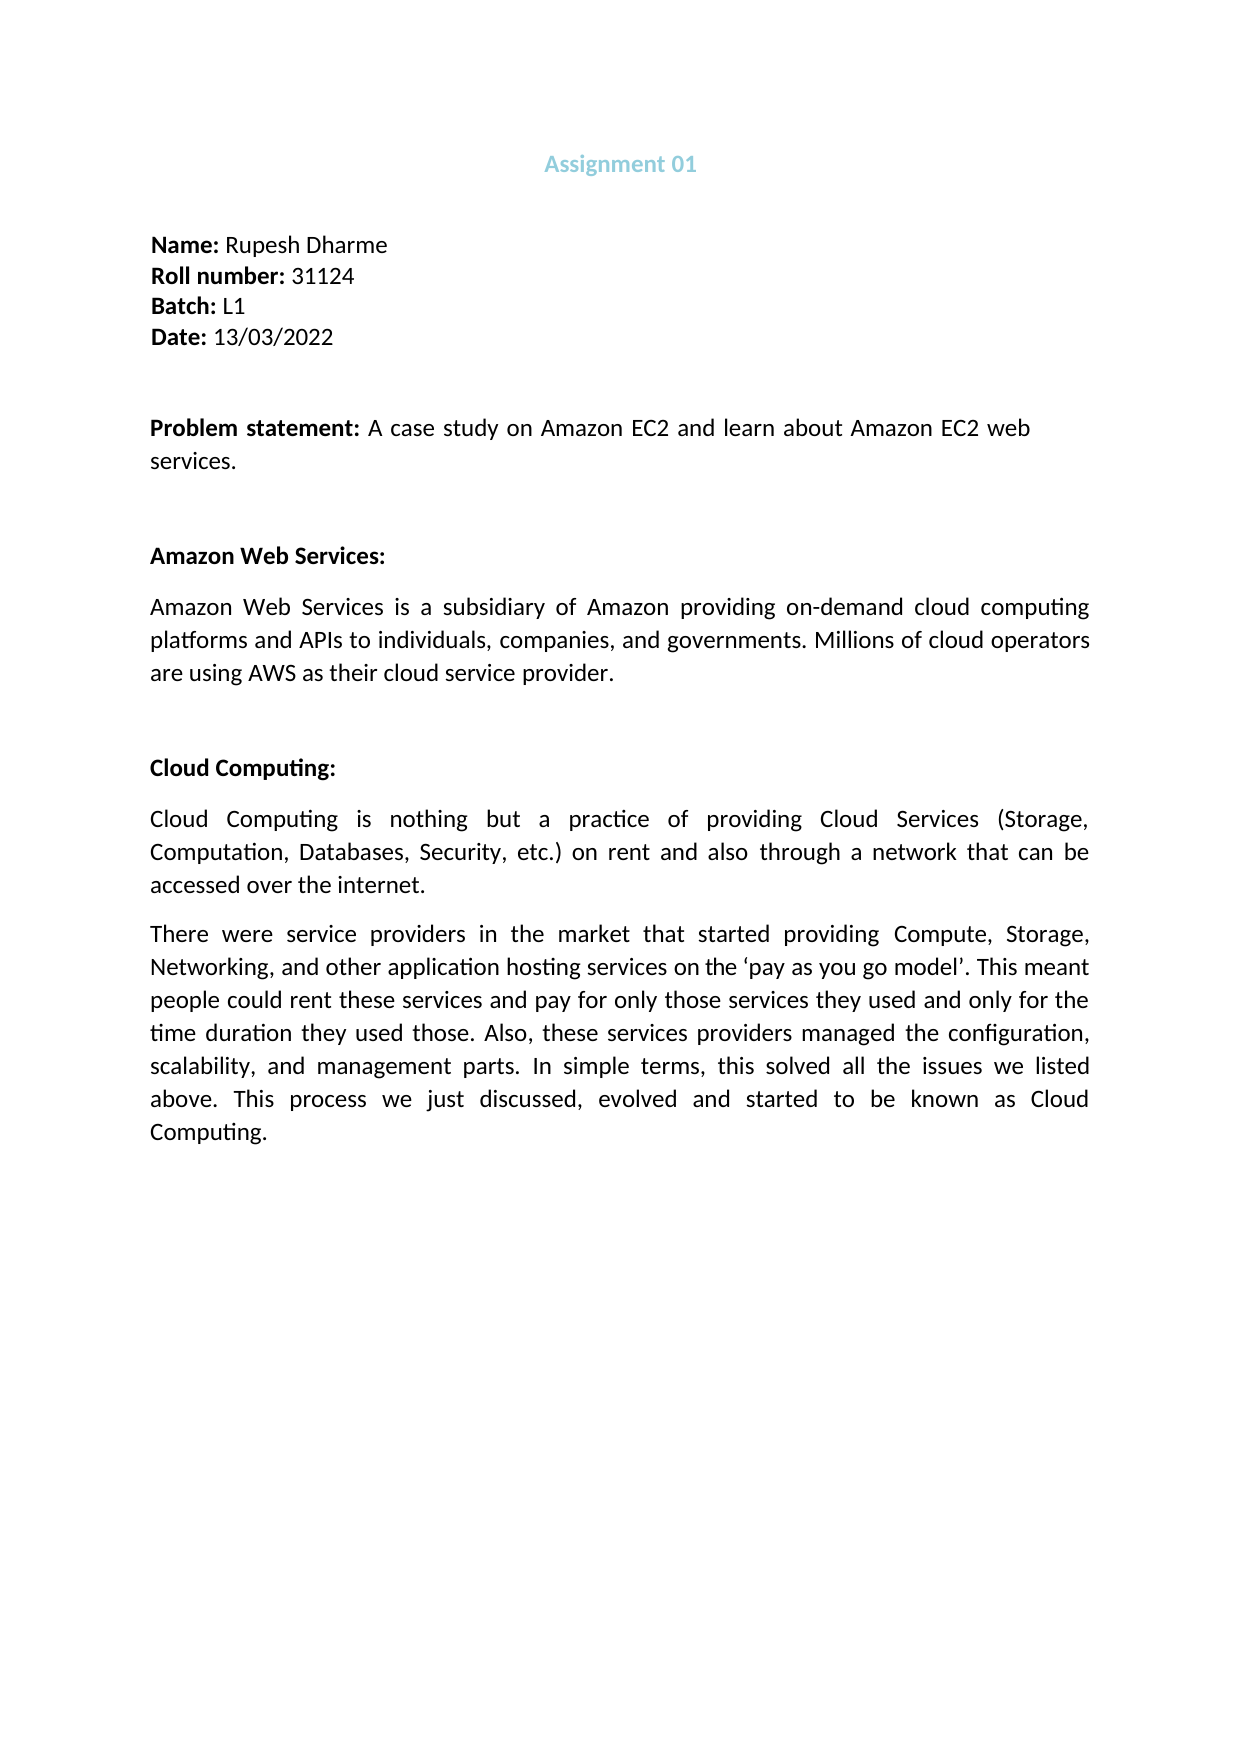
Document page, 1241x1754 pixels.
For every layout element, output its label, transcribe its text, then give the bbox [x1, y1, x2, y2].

subtitle Amazon Web Services: [150, 540, 1103, 571]
text Name: Rupesh Dharme [139, 229, 1097, 260]
subtitle Assignment 01 [139, 148, 1101, 179]
text Date: 13/03/2022 [139, 321, 1094, 351]
text Amazon Web Services is a subsidiary of Amazon providing on-demand cloud computing platforms and APIs to individuals, companies, and governments. Millions of cloud operators are using AWS as their cloud service provider. [150, 591, 1091, 688]
text Cloud Computing is nothing but a practice of providing Cloud Services (Storage, Computation, Databases, Security, etc.) on rent and also through a network that can be accessed over the internet. [150, 803, 1089, 899]
text There were service providers in the market that started providing Compute, Storage, Networking, and other application hosting services on the ‘pay as you go model’. This meant people could rent these services and pay for only those services they used and only for the time duration they used those. Also, these services providers managed the configuration, scalability, and management parts. In simple terms, this solved all the issues we listed above. This process we just discussed, evolved and started to be known as Cloud Computing. [150, 918, 1090, 1146]
text Roll number: 31124 [139, 260, 1097, 290]
text Problem statement: A case study on Amazon EC2 and learn about Amazon EC2 web services. [150, 412, 1031, 476]
subtitle Cloud Computing: [150, 752, 1103, 783]
text Batch: L1 [139, 290, 1094, 321]
